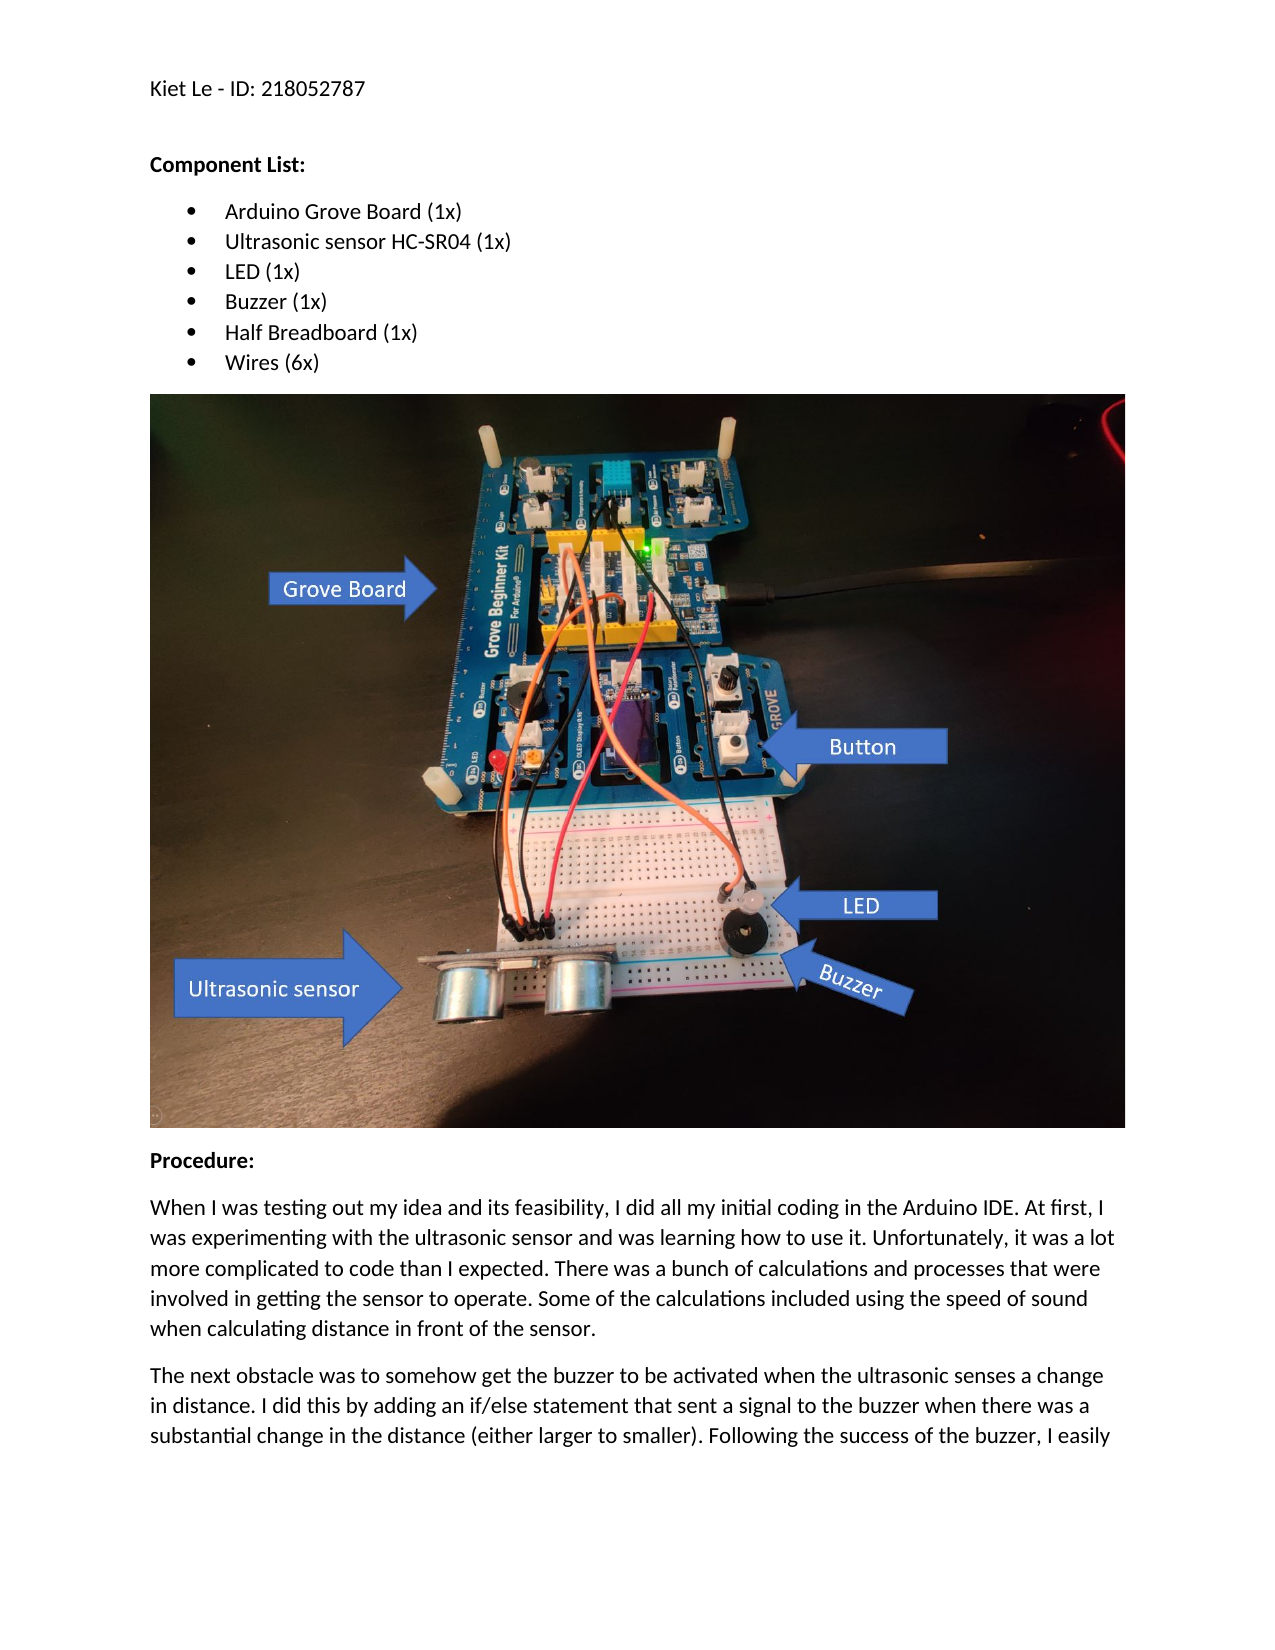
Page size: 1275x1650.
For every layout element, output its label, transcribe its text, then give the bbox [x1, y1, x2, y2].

list Half Breadboard (1x) [187, 318, 1125, 346]
text Procedure: [150, 1146, 1125, 1174]
text When I was testing out my idea and its feasibility, I did all my initial coding in the Arduino IDE. At first, I was experimenting with the ultrasonic sensor and was learning how to use it. Unfortunately, it was a lot more complicated to code than I expected. There was a bunch of calculations and processes that were involved in getting the sensor to operate. Some of the calculations included using the speed of sound when calculating distance in front of the sensor. [150, 1193, 1125, 1342]
list Wires (6x) [187, 348, 1125, 376]
list LED (1x) [187, 257, 1125, 285]
text Component List: [150, 150, 1125, 178]
picture [150, 394, 1125, 1128]
list Arduino Grove Board (1x) [187, 197, 1125, 225]
list Buzzer (1x) [187, 287, 1125, 316]
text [150, 1361, 1125, 1449]
list Ultrasonic sensor HC-SR04 (1x) [187, 227, 1125, 255]
